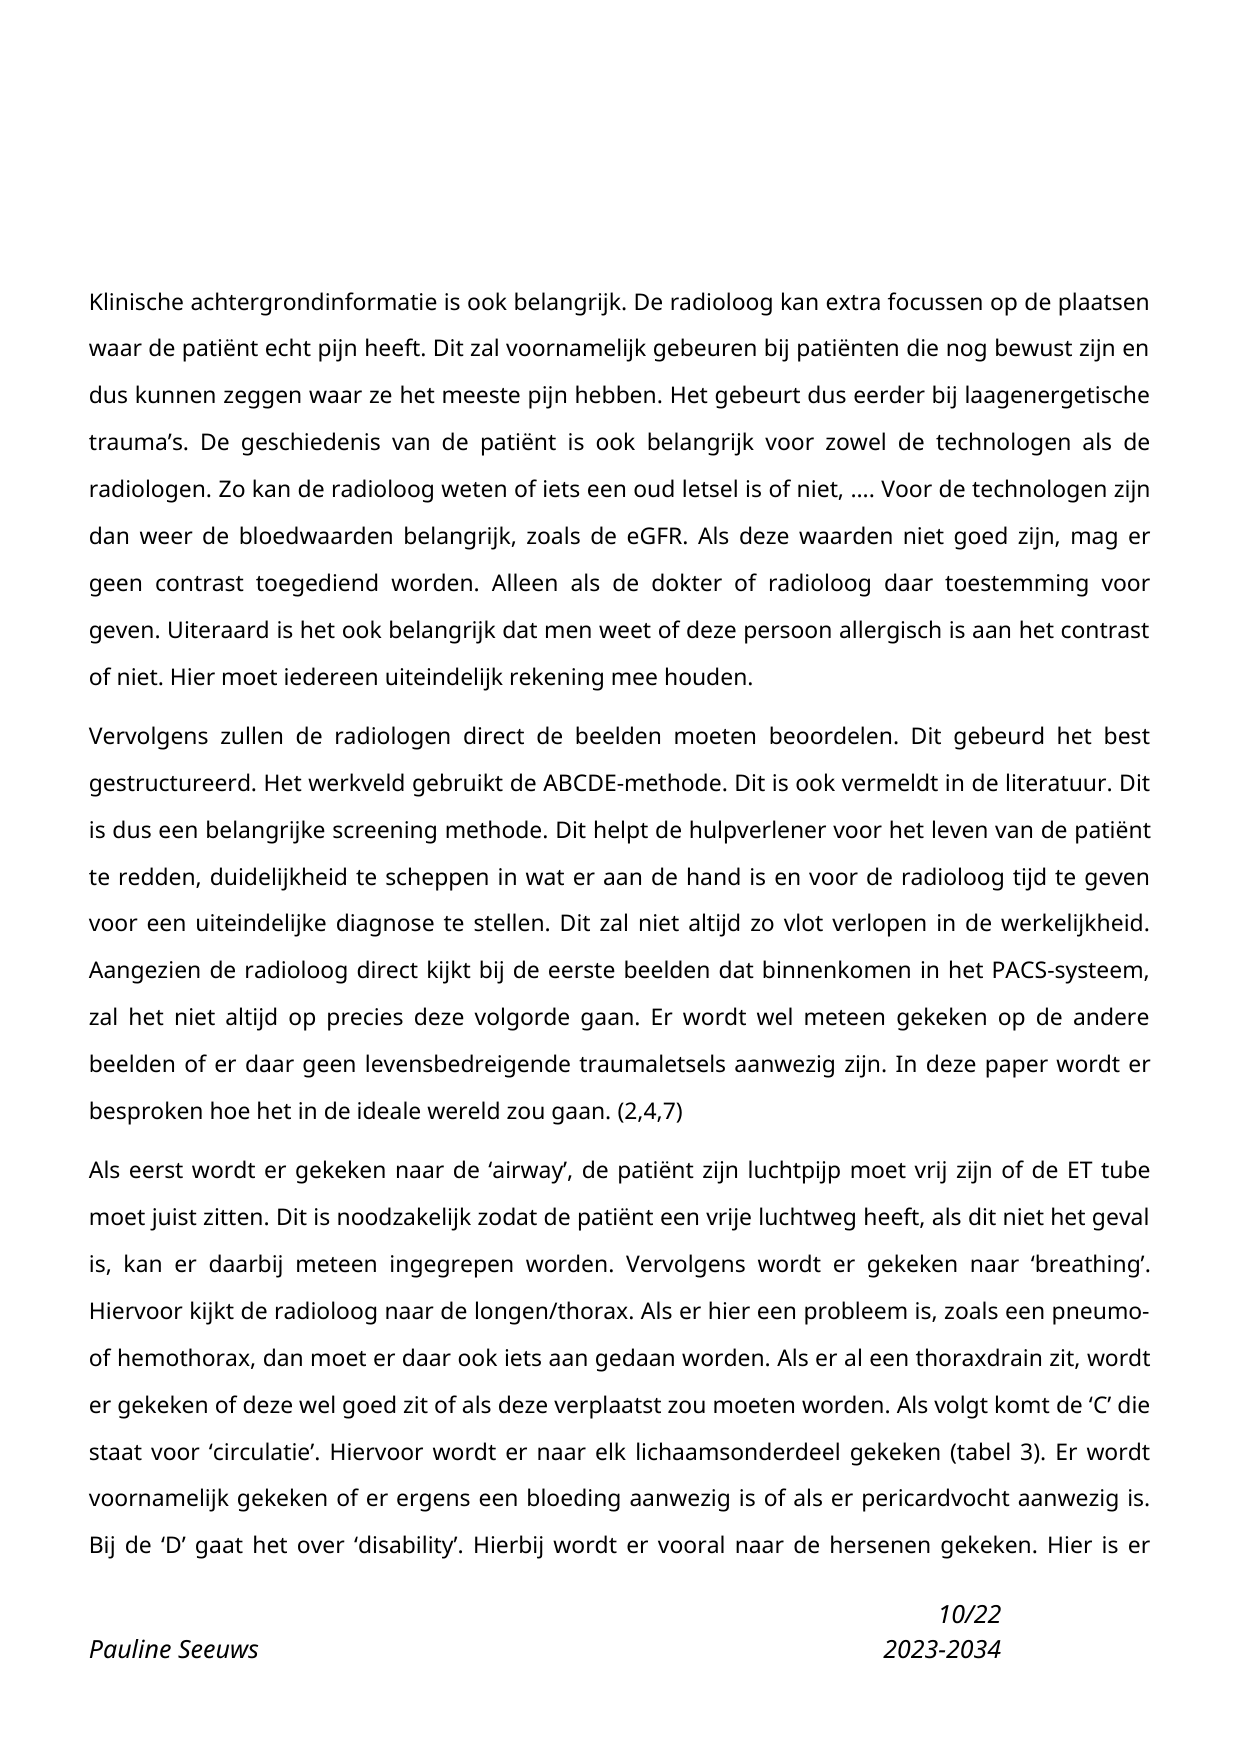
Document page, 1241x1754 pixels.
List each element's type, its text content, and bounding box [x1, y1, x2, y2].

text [89, 1154, 1152, 1561]
text Vervolgens zullen de radiologen direct de beelden moeten beoordelen. Dit gebeurd het best gestructureerd. Het werkveld gebruikt de ABCDE-methode. Dit is ook vermeldt in de literatuur. Dit is dus een belangrijke screening methode. Dit helpt de hulpverlener voor het leven van de patiënt te redden, duidelijkheid te scheppen in wat er aan de hand is en voor de radioloog tijd te geven voor een uiteindelijke diagnose te stellen. Dit zal niet altijd zo vlot verlopen in de werkelijkheid. Aangezien de radioloog direct kijkt bij de eerste beelden dat binnenkomen in het PACS-systeem, zal het niet altijd op precies deze volgorde gaan. Er wordt wel meteen gekeken op de andere beelden of er daar geen levensbedreigende traumaletsels aanwezig zijn. In deze paper wordt er besproken hoe het in de ideale wereld zou gaan. [89, 720, 1152, 1126]
text Klinische achtergrondinformatie is ook belangrijk. De radioloog kan extra focussen op de plaatsen waar de patiënt echt pijn heeft. Dit zal voornamelijk gebeuren bij patiënten die nog bewust zijn en dus kunnen zeggen waar ze het meeste pijn hebben. Het gebeurt dus eerder bij laagenergetische trauma’s. De geschiedenis van de patiënt is ook belangrijk voor zowel de technologen als de radiologen. Zo kan de radioloog weten of iets een oud letsel is of niet, …. Voor de technologen zijn dan weer de bloedwaarden belangrijk, zoals de eGFR. Als deze waarden niet goed zijn, mag er geen contrast toegediend worden. Alleen als de dokter of radioloog daar toestemming voor geven. Uiteraard is het ook belangrijk dat men weet of deze persoon allergisch is aan het contrast of niet. Hier moet iedereen uiteindelijk rekening mee houden. [89, 286, 1152, 692]
